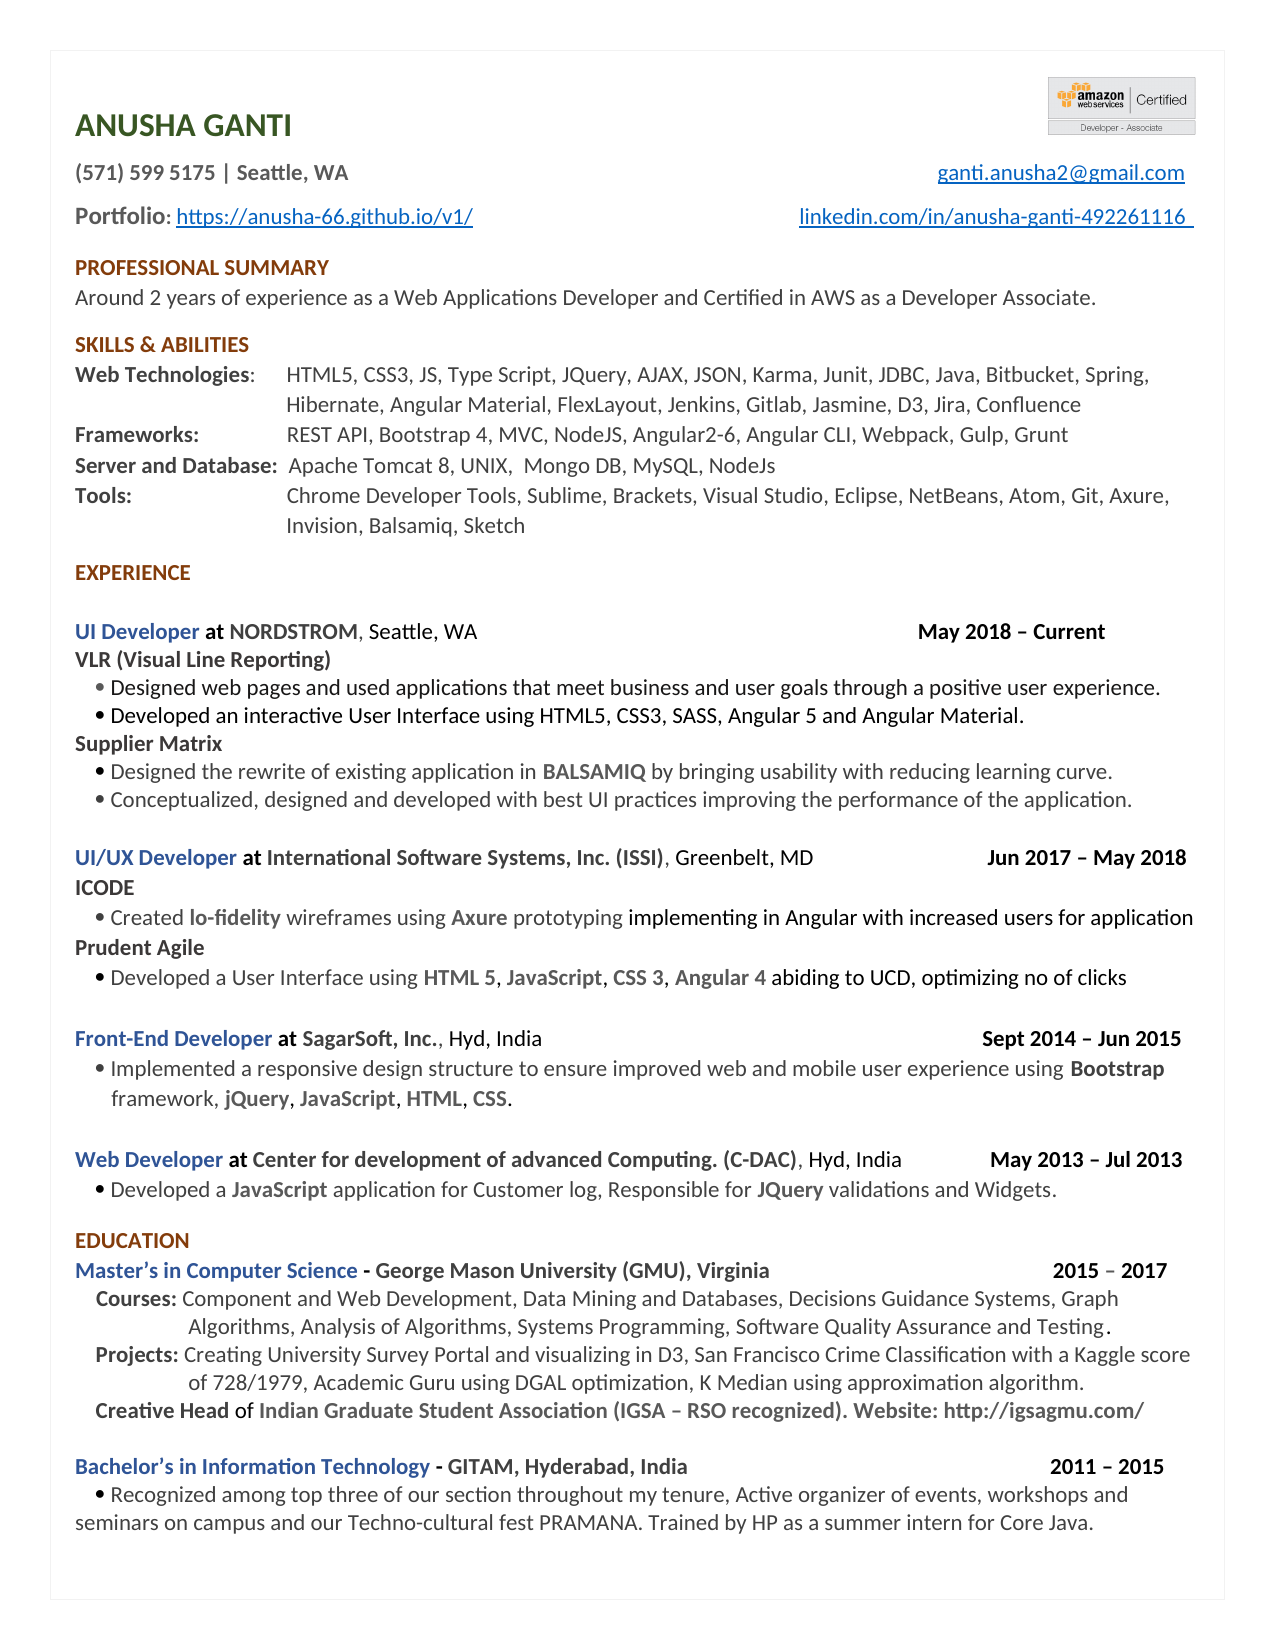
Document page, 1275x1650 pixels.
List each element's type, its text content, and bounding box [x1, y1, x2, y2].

text ANUSHA GANTI (571) 599 5175 | Seattle, WA ganti.anusha2@gmail.com Portfolio: https://anusha-66.github.io/v1/ linkedin.com/in/anusha-ganti-492261116 [75, 75, 1200, 233]
text SKILLS & ABILITIES [75, 330, 1200, 358]
text Web Technologies: HTML5, CSS3, JS, Type Script, JQuery, AJAX, JSON, Karma, Junit, JDBC, Java, Bitbucket, Spring, Hibernate, Angular Material, FlexLayout, Jenkins, Gitlab, Jasmine, D3, Jira, Confluence Frameworks: REST API, Bootstrap 4, MVC, NodeJS, Angular2-6, Angular CLI, Webpack, Gulp, Grunt Server and Database: Apache Tomcat 8, UNIX, Mongo DB, MySQL, NodeJs Tools: Chrome Developer Tools, Sublime, Brackets, Visual Studio, Eclipse, NetBeans, Atom, Git, Axure, Invision, Balsamiq, Sketch [75, 360, 1200, 539]
text UI Developer at NORDSTROM, Seattle, WA May 2018 – Current VLR (Visual Line Reporting) Designed web pages and used applications that meet business and user goals through a positive user experience. Developed an interactive User Interface using HTML5, CSS3, SASS, Angular 5 and Angular Material. Supplier Matrix Designed the rewrite of existing application in BALSAMIQ by bringing usability with reducing learning curve. Conceptualized, designed and developed with best UI practices improving the performance of the application. [75, 617, 1200, 813]
text UI/UX Developer at International Software Systems, Inc. (ISSI), Greenbelt, MD Jun 2017 – May 2018 ICODE Created lo-fidelity wireframes using Axure prototyping implementing in Angular with increased users for application Prudent Agile Developed a User Interface using HTML 5, JavaScript, CSS 3, Angular 4 abiding to UCD, optimizing no of clicks Front-End Developer at SagarSoft, Inc., Hyd, India Sept 2014 – Jun 2015 Implemented a responsive design structure to ensure improved web and mobile user experience using Bootstrap framework, jQuery, JavaScript, HTML, CSS. Web Developer at Center for development of advanced Computing. (C-DAC), Hyd, India May 2013 – Jul 2013 Developed a JavaScript application for Customer log, Responsible for JQuery validations and Widgets. [75, 843, 1200, 1203]
text EXPERIENCE [75, 558, 1200, 586]
text Master’s in Computer Science - George Mason University (GMU), Virginia 2015 – 2017 Courses: Component and Web Development, Data Mining and Databases, Decisions Guidance Systems, Graph Algorithms, Analysis of Algorithms, Systems Programming, Software Quality Assurance and Testing. [75, 1256, 1200, 1340]
text Projects: Creating University Survey Portal and visualizing in D3, San Francisco Crime Classification with a Kaggle score of 728/1979, Academic Guru using DGAL optimization, K Median using approximation algorithm. Creative Head of Indian Graduate Student Association (IGSA – RSO recognized). Website: http://igsagmu.com/ [75, 1340, 1200, 1424]
text EDUCATION [75, 1226, 1200, 1254]
picture [1045, 75, 1198, 137]
text PROFESSIONAL SUMMARY Around 2 years of experience as a Web Applications Developer and Certified in AWS as a Developer Associate. [75, 253, 1200, 311]
